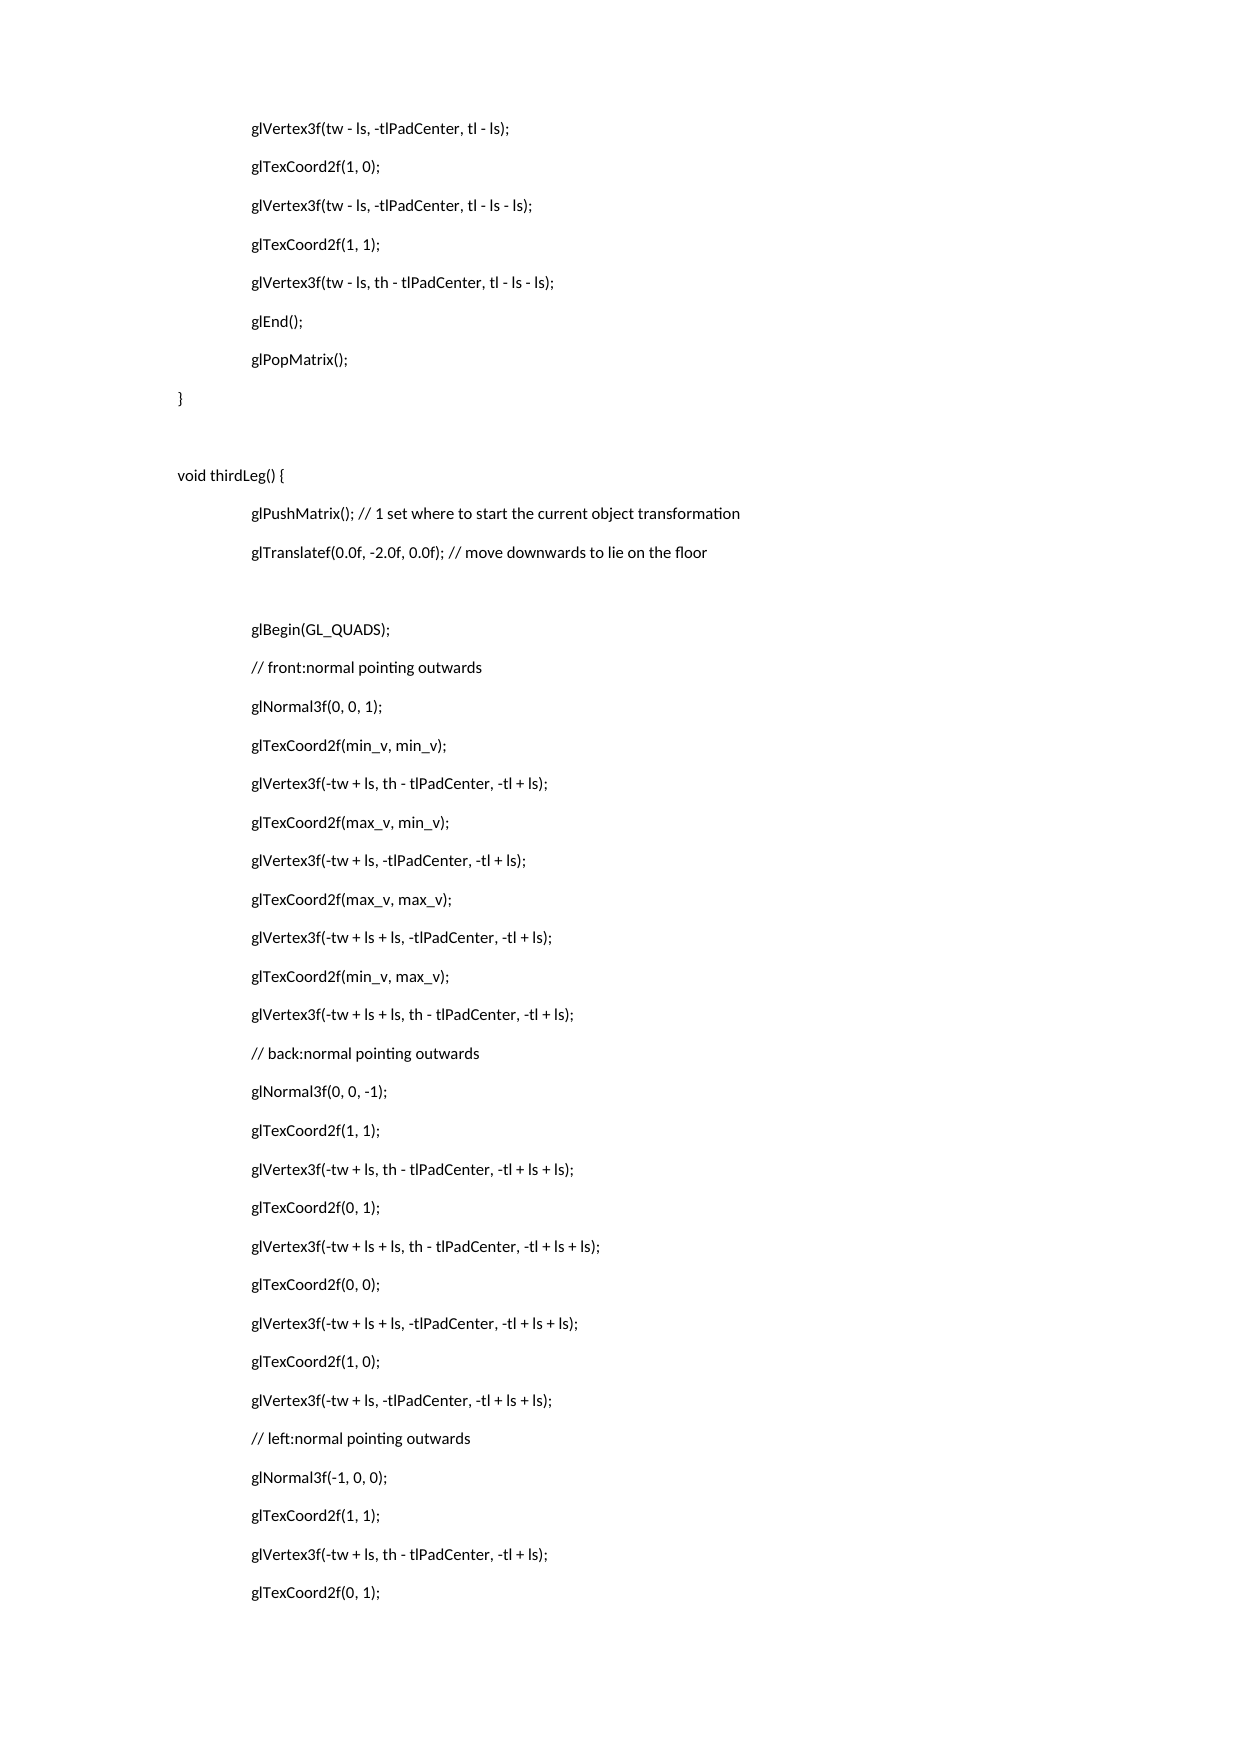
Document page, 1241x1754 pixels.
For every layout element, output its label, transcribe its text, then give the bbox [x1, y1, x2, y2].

text glTranslatef(0.0f, -2.0f, 0.0f); // move downwards to lie on the floor [177, 542, 1152, 562]
text glNormal3f(0, 0, -1); [177, 1082, 1152, 1102]
text glVertex3f(-tw + ls, th - tlPadCenter, -tl + ls); [177, 1544, 1152, 1564]
text glTexCoord2f(0, 1); [177, 1197, 1152, 1218]
text glTexCoord2f(0, 1); [177, 1583, 1152, 1603]
text glTexCoord2f(min_v, min_v); [177, 735, 1152, 755]
text glTexCoord2f(max_v, min_v); [177, 812, 1152, 832]
text glVertex3f(-tw + ls, th - tlPadCenter, -tl + ls + ls); [177, 1159, 1152, 1179]
text glEnd(); [177, 311, 1152, 331]
text glVertex3f(-tw + ls + ls, -tlPadCenter, -tl + ls); [177, 927, 1152, 948]
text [177, 1390, 1152, 1410]
text glTexCoord2f(1, 1); [177, 234, 1152, 254]
text glTexCoord2f(1, 1); [177, 1120, 1152, 1141]
text glTexCoord2f(1, 0); [177, 157, 1152, 177]
text glVertex3f(-tw + ls + ls, th - tlPadCenter, -tl + ls + ls); [177, 1236, 1152, 1256]
text // left:normal pointing outwards [177, 1428, 1152, 1449]
text glTexCoord2f(min_v, max_v); [177, 966, 1152, 986]
text glVertex3f(tw - ls, th - tlPadCenter, tl - ls - ls); [177, 272, 1152, 293]
text // back:normal pointing outwards [177, 1043, 1152, 1063]
text glTexCoord2f(max_v, max_v); [177, 889, 1152, 909]
text glVertex3f(tw - ls, -tlPadCenter, tl - ls - ls); [177, 195, 1152, 216]
text glPopMatrix(); [177, 349, 1152, 370]
text glTexCoord2f(1, 1); [177, 1506, 1152, 1526]
text glNormal3f(0, 0, 1); [177, 696, 1152, 717]
text glVertex3f(-tw + ls + ls, th - tlPadCenter, -tl + ls); [177, 1004, 1152, 1025]
text glNormal3f(-1, 0, 0); [177, 1467, 1152, 1487]
text glVertex3f(-tw + ls, th - tlPadCenter, -tl + ls); [177, 773, 1152, 794]
text glTexCoord2f(0, 0); [177, 1274, 1152, 1295]
text glBegin(GL_QUADS); [177, 619, 1152, 639]
text glVertex3f(-tw + ls, -tlPadCenter, -tl + ls); [177, 850, 1152, 871]
text void thirdLeg() { [177, 465, 1152, 485]
text } [177, 388, 1152, 408]
text glTexCoord2f(1, 0); [177, 1351, 1152, 1372]
text glPushMatrix(); // 1 set where to start the current object transformation [177, 503, 1152, 524]
text glVertex3f(tw - ls, -tlPadCenter, tl - ls); [177, 118, 1152, 138]
text // front:normal pointing outwards [177, 658, 1152, 678]
text glVertex3f(-tw + ls + ls, -tlPadCenter, -tl + ls + ls); [177, 1313, 1152, 1333]
